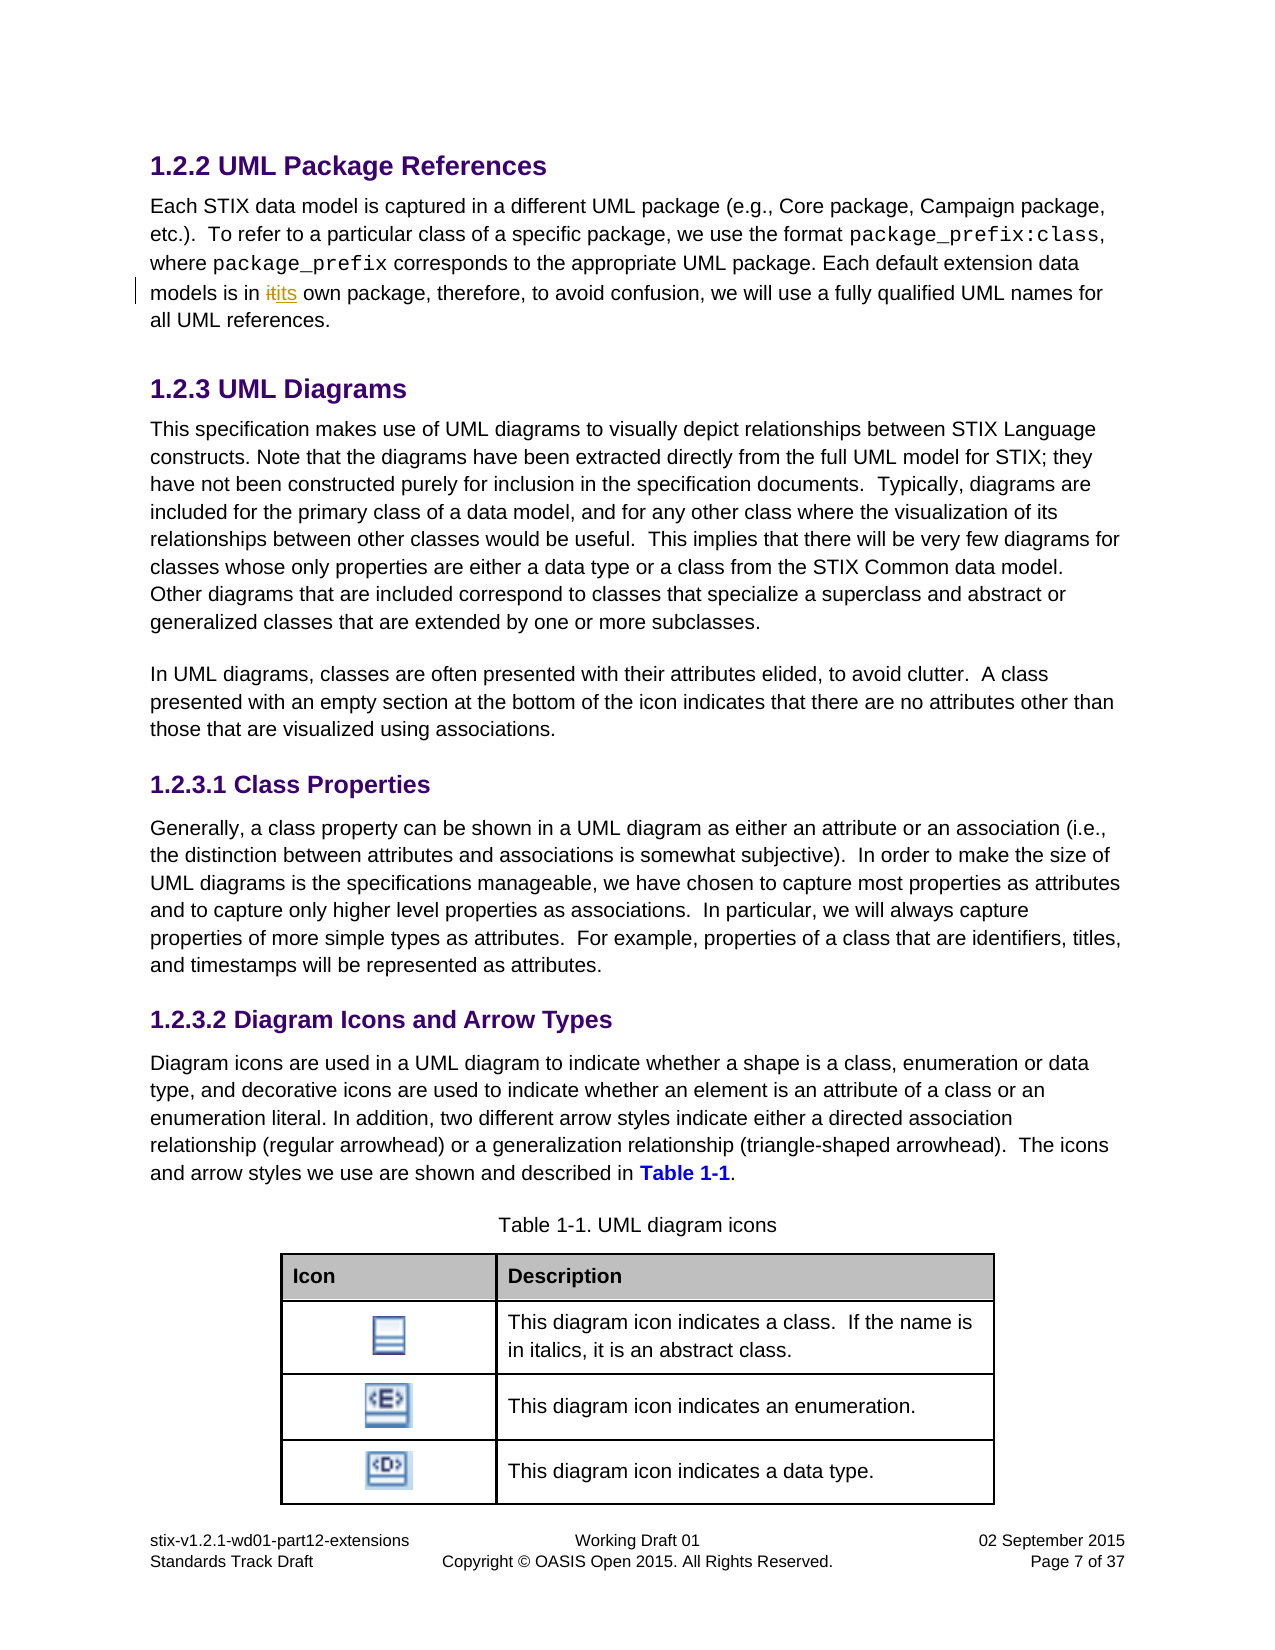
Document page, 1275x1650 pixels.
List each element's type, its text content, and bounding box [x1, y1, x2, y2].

subtitle Class Properties [150, 770, 1125, 798]
table_cell [283, 1375, 495, 1439]
text Diagram icons are used in a UML diagram to indicate whether a shape is a class, enumeration or data type, and decorative icons are used to indicate whether an element is an attribute of a class or an enumeration literal. In addition, two different arrow styles indicate either a directed association relationship (regular arrowhead) or a generalization relationship (triangle-shaped arrowhead). The icons and arrow styles we use are shown and described in Table 1-1. [150, 1051, 1125, 1185]
picture [372, 1316, 406, 1355]
picture [364, 1451, 414, 1490]
text In UML diagrams, classes are often presented with their attributes elided, to avoid clutter. A class presented with an empty section at the bottom of the icon indicates that there are no attributes other than those that are visualized using associations. [150, 662, 1125, 741]
table_cell [283, 1302, 495, 1373]
table_header Description [498, 1255, 993, 1299]
subtitle UML Diagrams [150, 373, 1125, 404]
subtitle UML Package References [150, 150, 1125, 181]
table_cell This diagram icon indicates a class. If the name is in italics, it is an abstract class. [498, 1302, 993, 1373]
table_header Icon [283, 1255, 495, 1299]
subtitle Diagram Icons and Arrow Types [150, 1005, 1125, 1034]
text Each STIX data model is captured in a different UML package (e.g., Core package, Campaign package, etc.). To refer to a particular class of a specific package, we use the format package_prefix:class, where package_prefix corresponds to the appropriate UML package. Each default extension data models is in own package, therefore, to avoid confusion, we will use a fully qualified UML names for all UML references. [150, 194, 1125, 332]
table_cell [283, 1441, 495, 1503]
text This specification makes use of UML diagrams to visually depict relationships between STIX Language constructs. Note that the diagrams have been extracted directly from the full UML model for STIX; they have not been constructed purely for inclusion in the specification documents. Typically, diagrams are included for the primary class of a data model, and for any other class where the visualization of its relationships between other classes would be useful. This implies that there will be very few diagrams for classes whose only properties are either a data type or a class from the STIX Common data model. Other diagrams that are included correspond to classes that specialize a superclass and abstract or generalized classes that are extended by one or more subclasses. [150, 417, 1125, 634]
table_cell This diagram icon indicates a data type. [498, 1441, 993, 1503]
table_cell This diagram icon indicates an enumeration. [498, 1375, 993, 1439]
text Generally, a class property can be shown in a UML diagram as either an attribute or an association (i.e., the distinction between attributes and associations is somewhat subjective). In order to make the size of UML diagrams is the specifications manageable, we have chosen to capture most properties as attributes and to capture only higher level properties as associations. In particular, we will always capture properties of more simple types as attributes. For example, properties of a class that are identifiers, titles, and timestamps will be represented as attributes. [150, 815, 1125, 977]
picture [364, 1383, 414, 1428]
